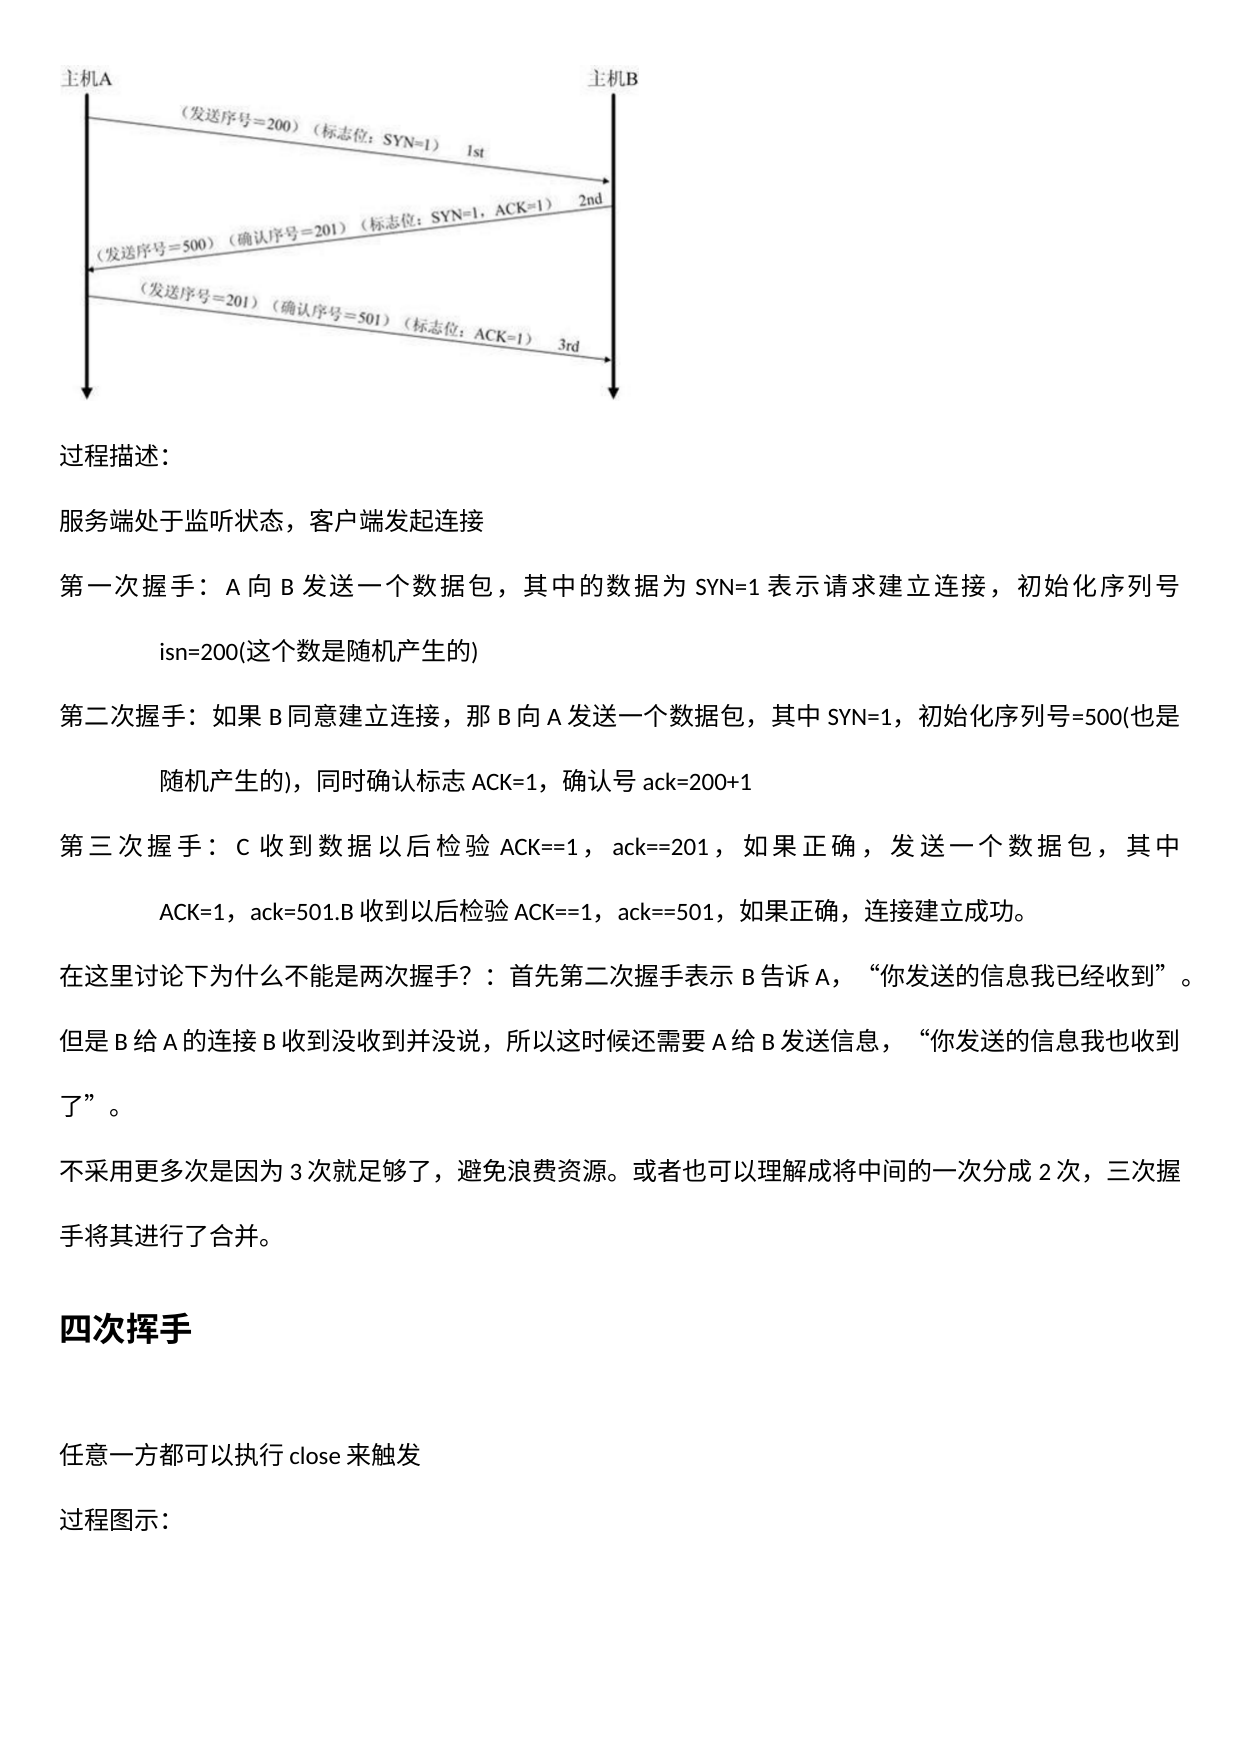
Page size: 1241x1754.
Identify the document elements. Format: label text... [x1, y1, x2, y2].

picture [59, 64, 644, 402]
text 服务端处于监听状态，客户端发起连接 [59, 487, 1181, 552]
text 第一次握手：A向B发送一个数据包，其中的数据为SYN=1表示请求建立连接，初始化序列号isn=200(这个数是随机产生的) [59, 552, 1181, 682]
text 第二次握手：如果B同意建立连接，那B向A发送一个数据包，其中SYN=1，初始化序列号=500(也是随机产生的)，同时确认标志ACK=1，确认号ack=200+1 [59, 682, 1181, 812]
subtitle 四次挥手 [59, 1294, 1181, 1359]
text 第三次握手：C收到数据以后检验ACK==1，ack==201，如果正确，发送一个数据包，其中ACK=1，ack=501.B收到以后检验ACK==1，ack==501，如果正确，连接建立成功。 [59, 812, 1181, 942]
text 过程描述： [59, 422, 1181, 487]
text 在这里讨论下为什么不能是两次握手？：首先第二次握手表示B告诉A，“你发送的信息我已经收到”。但是B给A的连接B收到没收到并没说，所以这时候还需要A给B发送信息，“你发送的信息我也收到了”。 [59, 942, 1181, 1137]
text 任意一方都可以执行close来触发 [59, 1421, 1181, 1486]
text 不采用更多次是因为3次就足够了，避免浪费资源。或者也可以理解成将中间的一次分成2次，三次握手将其进行了合并。 [59, 1137, 1181, 1267]
text 过程图示： [59, 1486, 1181, 1551]
